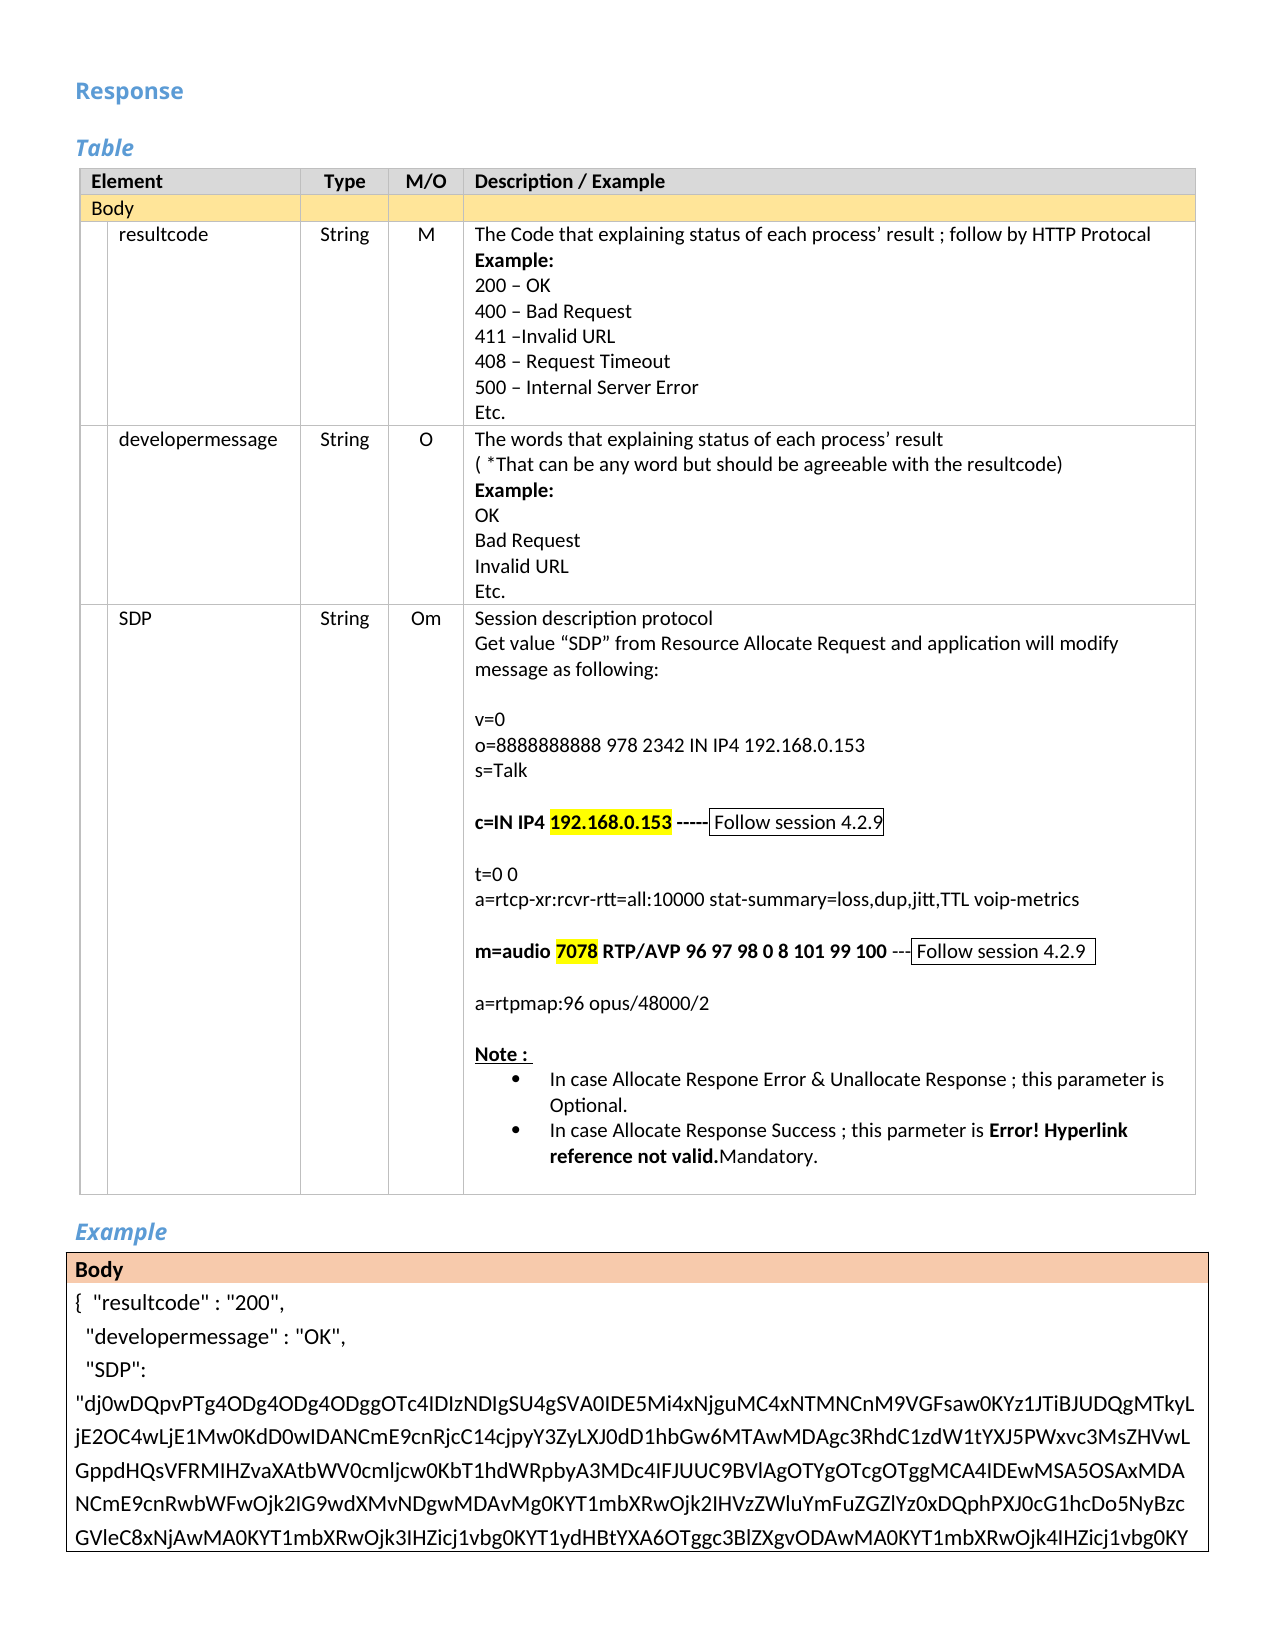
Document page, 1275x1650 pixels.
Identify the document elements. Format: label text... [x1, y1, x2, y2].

table_header Description / Example [464, 169, 1195, 194]
table_cell [464, 195, 1195, 221]
table_header Element [81, 169, 300, 194]
table_header Type [301, 169, 388, 194]
table_header M/O [389, 169, 463, 194]
subtitle Response [75, 75, 1200, 106]
table_cell Session description protocol Get value “SDP” from Resource Allocate Request and application will modify message as following: v=0 o=8888888888 978 2342 IN IP4 192.168.0.153 s=Talk c=IN IP4 192.168.0.153 ----- Follow session 4.2.9 t=0 0 a=rtcp-xr:rcvr-rtt=all:10000 stat-summary=loss,dup,jitt,TTL voip-metrics m=audio 7078 RTP/AVP 96 97 98 0 8 101 99 100 --- Follow session 4.2.9 a=rtpmap:96 opus/48000/2 Note : In case Allocate Respone Error & Unallocate Response ; this parameter is Optional. In case Allocate Response Success ; this parmeter is Error! Hyperlink reference not valid.Mandatory. [464, 605, 1195, 1194]
table_cell resultcode [108, 222, 300, 425]
table_cell [301, 195, 388, 221]
table_cell String [301, 222, 388, 425]
text "SDP": [67, 1352, 1208, 1383]
table_cell String [301, 605, 388, 1194]
table_cell [81, 426, 107, 604]
table_cell M [389, 222, 463, 425]
subtitle Table [75, 132, 1200, 163]
subtitle Example [75, 1216, 1200, 1247]
table_cell [81, 605, 107, 1194]
table_cell String [301, 426, 388, 604]
table_cell O [389, 426, 463, 604]
table_cell Om [389, 605, 463, 1194]
table_cell The Code that explaining status of each process’ result ; follow by HTTP Protocal Example: 200 – OK 400 – Bad Request 411 –Invalid URL 408 – Request Timeout 500 – Internal Server Error Etc. [464, 222, 1195, 425]
text { "resultcode" : "200", [67, 1285, 1208, 1316]
table_cell [81, 222, 107, 425]
text Body [67, 1253, 1208, 1283]
text "developermessage" : "OK", [67, 1319, 1208, 1350]
table_cell [389, 195, 463, 221]
table_cell Body [81, 195, 300, 221]
table_cell SDP [108, 605, 300, 1194]
table_cell developermessage [108, 426, 300, 604]
table_cell The words that explaining status of each process’ result ( *That can be any word but should be agreeable with the resultcode) Example: OK Bad Request Invalid URL Etc. [464, 426, 1195, 604]
